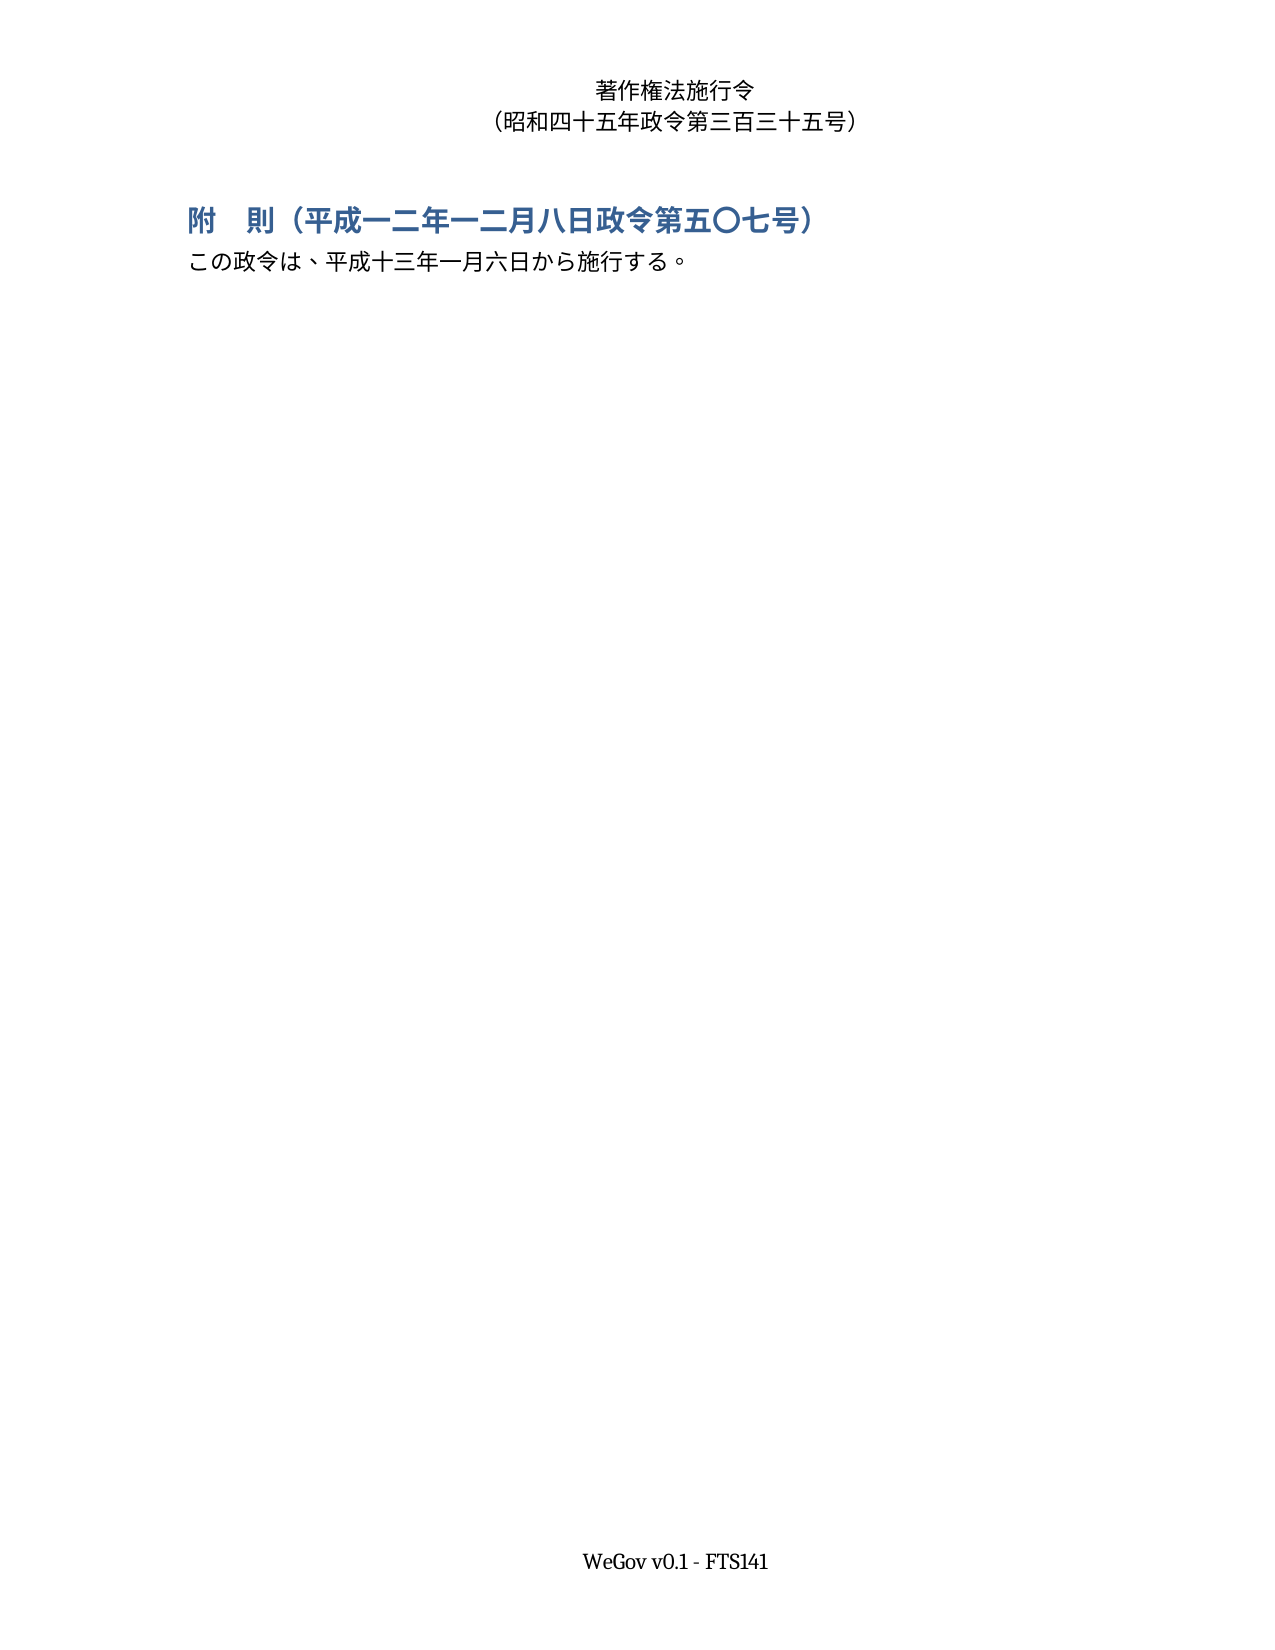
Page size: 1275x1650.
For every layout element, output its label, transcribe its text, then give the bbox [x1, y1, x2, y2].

subtitle 附 則（平成一二年一二月八日政令第五〇七号） [187, 200, 1087, 240]
text この政令は、平成十三年一月六日から施行する。 [187, 246, 1087, 277]
